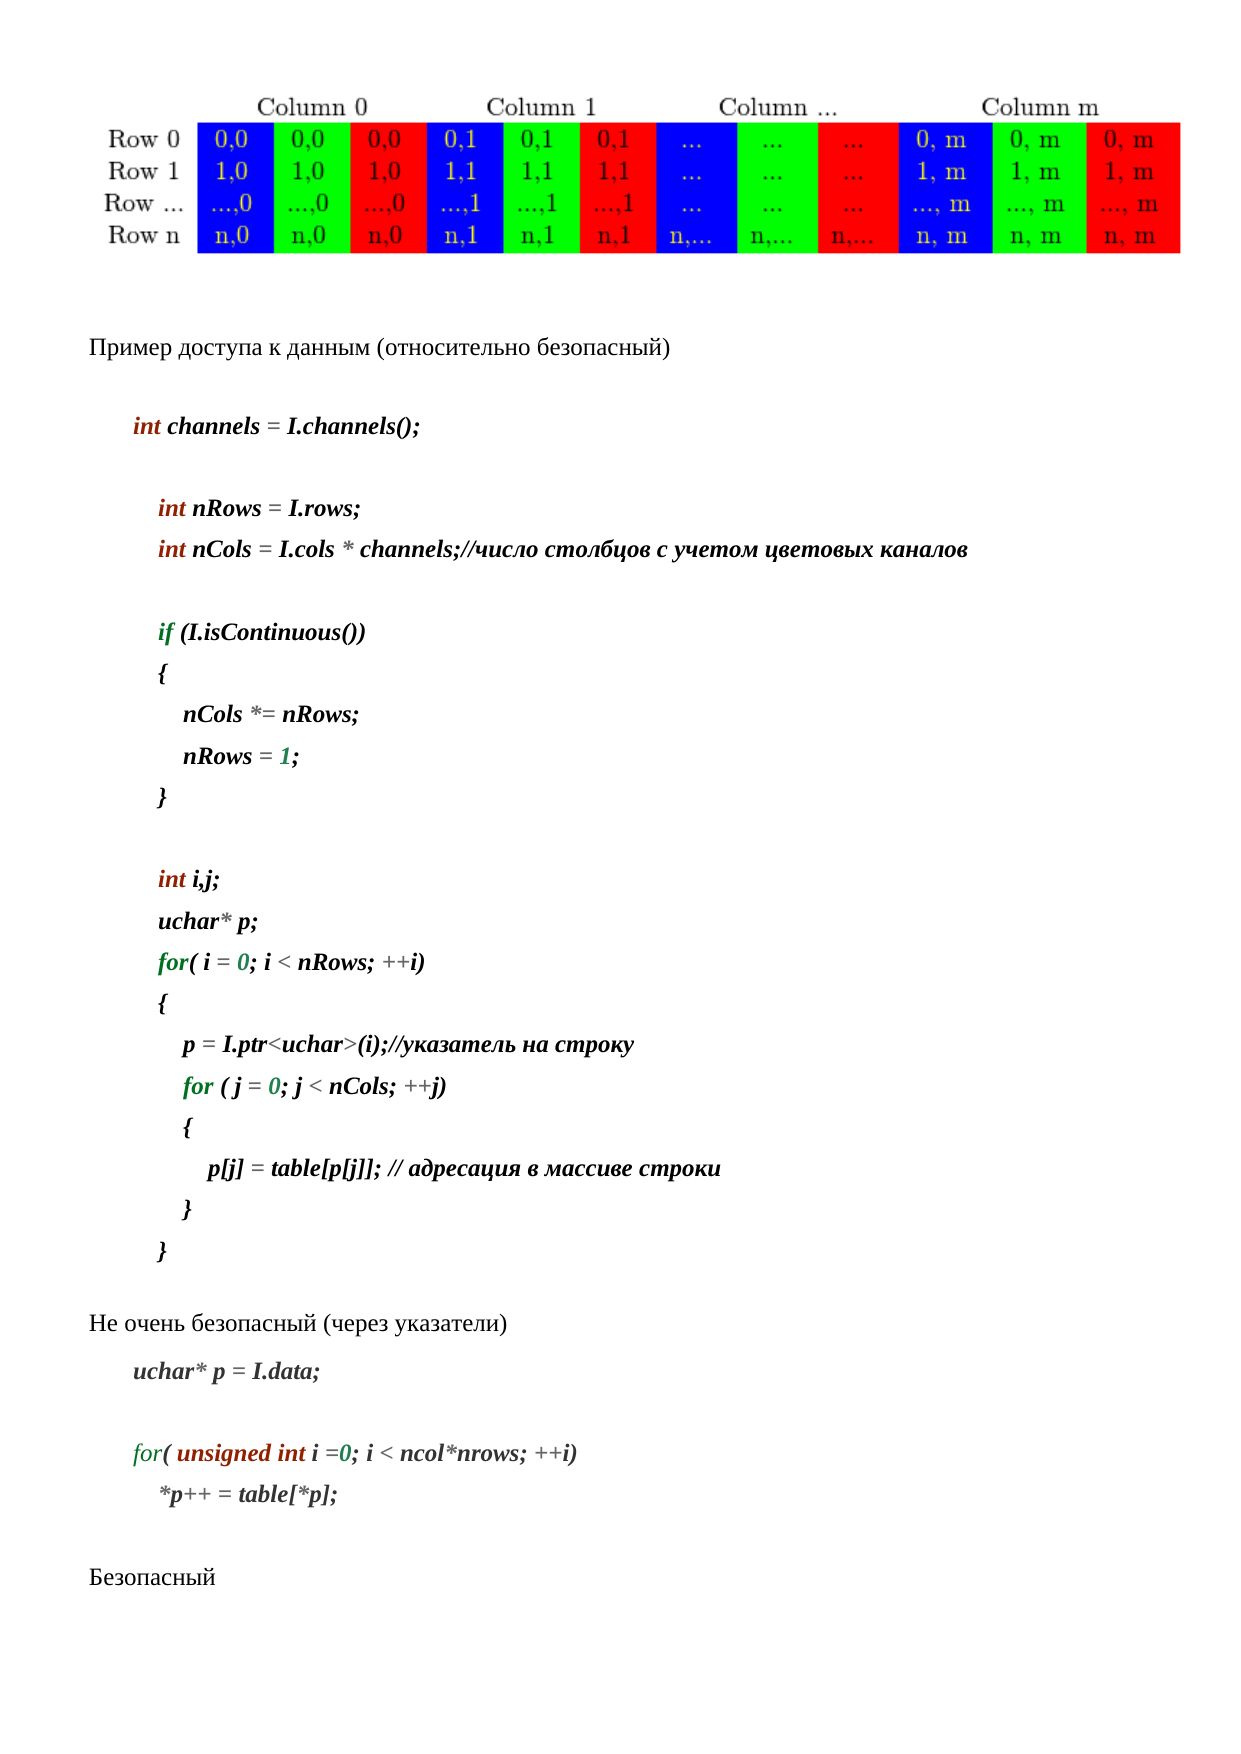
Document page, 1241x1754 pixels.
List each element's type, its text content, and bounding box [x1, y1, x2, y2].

text int i,j; [89, 864, 1196, 893]
text if (I.isContinuous()) [89, 617, 1196, 646]
text { [89, 658, 1196, 687]
text } [89, 782, 1196, 811]
text { [89, 988, 1196, 1017]
text { [89, 1112, 1196, 1141]
list Безопасный [89, 1562, 1196, 1591]
text } [89, 1236, 1196, 1264]
text p[j] = table[p[j]]; // адресация в массиве строки [89, 1153, 1196, 1182]
text nRows = 1; [89, 741, 1196, 769]
text uchar* p = I.data; [89, 1356, 1196, 1384]
text for( i = 0; i < nRows; ++i) [89, 947, 1196, 976]
picture [88, 88, 1195, 268]
text for ( j = 0; j < nCols; ++j) [89, 1071, 1196, 1099]
list Пример доступа к данным (относительно безопасный) [89, 332, 1196, 361]
text nCols *= nRows; [89, 699, 1196, 728]
list Не очень безопасный (через указатели) [89, 1308, 1196, 1337]
text p = I.ptr<uchar>(i);//указатель на строку [89, 1029, 1196, 1058]
text for( unsigned int i =0; i < ncol*nrows; ++i) [89, 1438, 1196, 1467]
text int channels = I.channels(); [89, 411, 1196, 439]
text int nCols = I.cols * channels;//число столбцов с учетом цветовых каналов [89, 534, 1196, 563]
text uchar* p; [89, 906, 1196, 934]
text } [89, 1194, 1196, 1223]
text *p++ = table[*p]; [89, 1479, 1196, 1508]
text int nRows = I.rows; [89, 493, 1196, 522]
